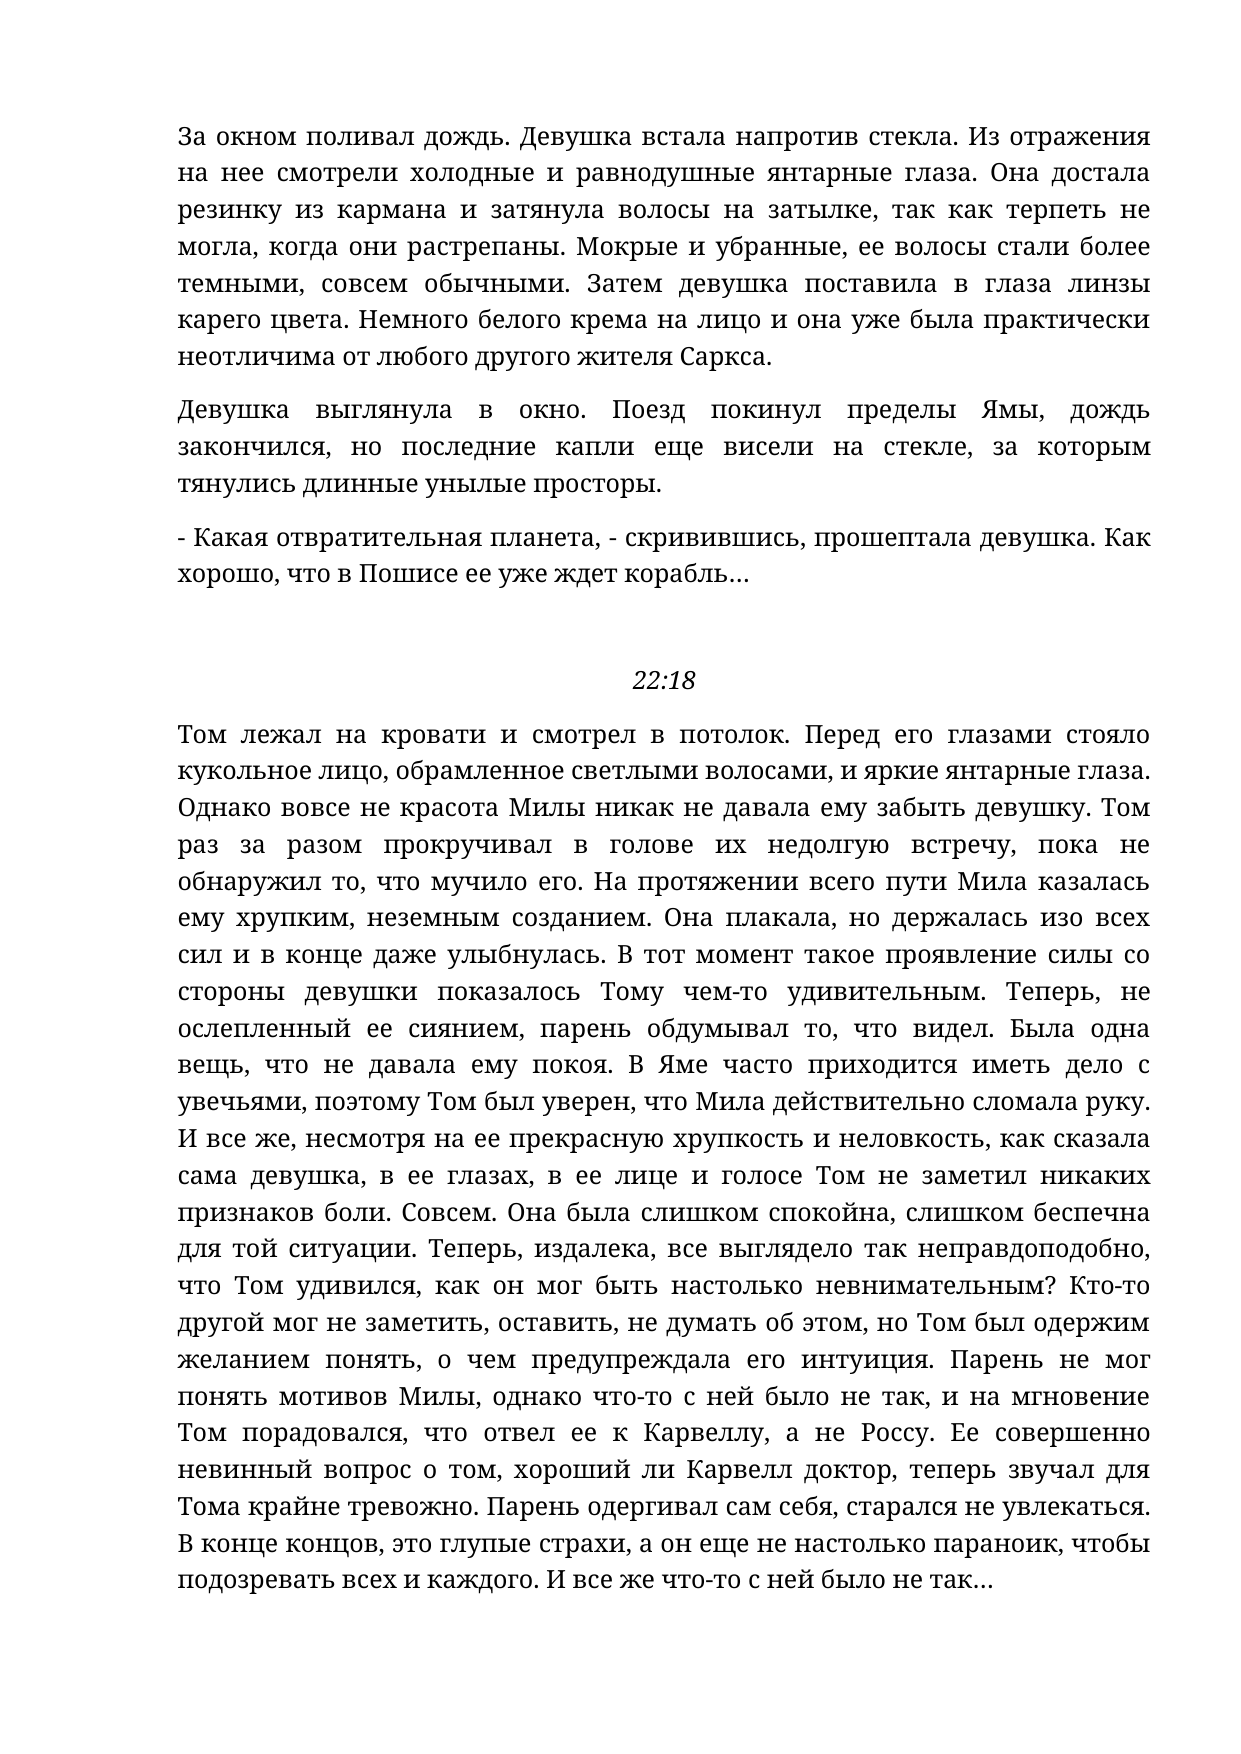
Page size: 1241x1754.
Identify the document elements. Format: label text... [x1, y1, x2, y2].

text - Какая отвратительная планета, - скривившись, прошептала девушка. Как хорошо, что в Пошисе ее уже ждет корабль… [177, 519, 1152, 590]
text За окном поливал дождь. Девушка встала напротив стекла. Из отражения на нее смотрели холодные и равнодушные янтарные глаза. Она достала резинку из кармана и затянула волосы на затылке, так как терпеть не могла, когда они растрепаны. Мокрые и убранные, ее волосы стали более темными, совсем обычными. Затем девушка поставила в глаза линзы карего цвета. Немного белого крема на лицо и она уже была практически неотличима от любого другого жителя Саркса. [177, 118, 1152, 373]
text 22:18 [177, 663, 1152, 697]
text Девушка выглянула в окно. Поезд покинул пределы Ямы, дождь закончился, но последние капли еще висели на стекле, за которым тянулись длинные унылые просторы. [177, 392, 1152, 500]
